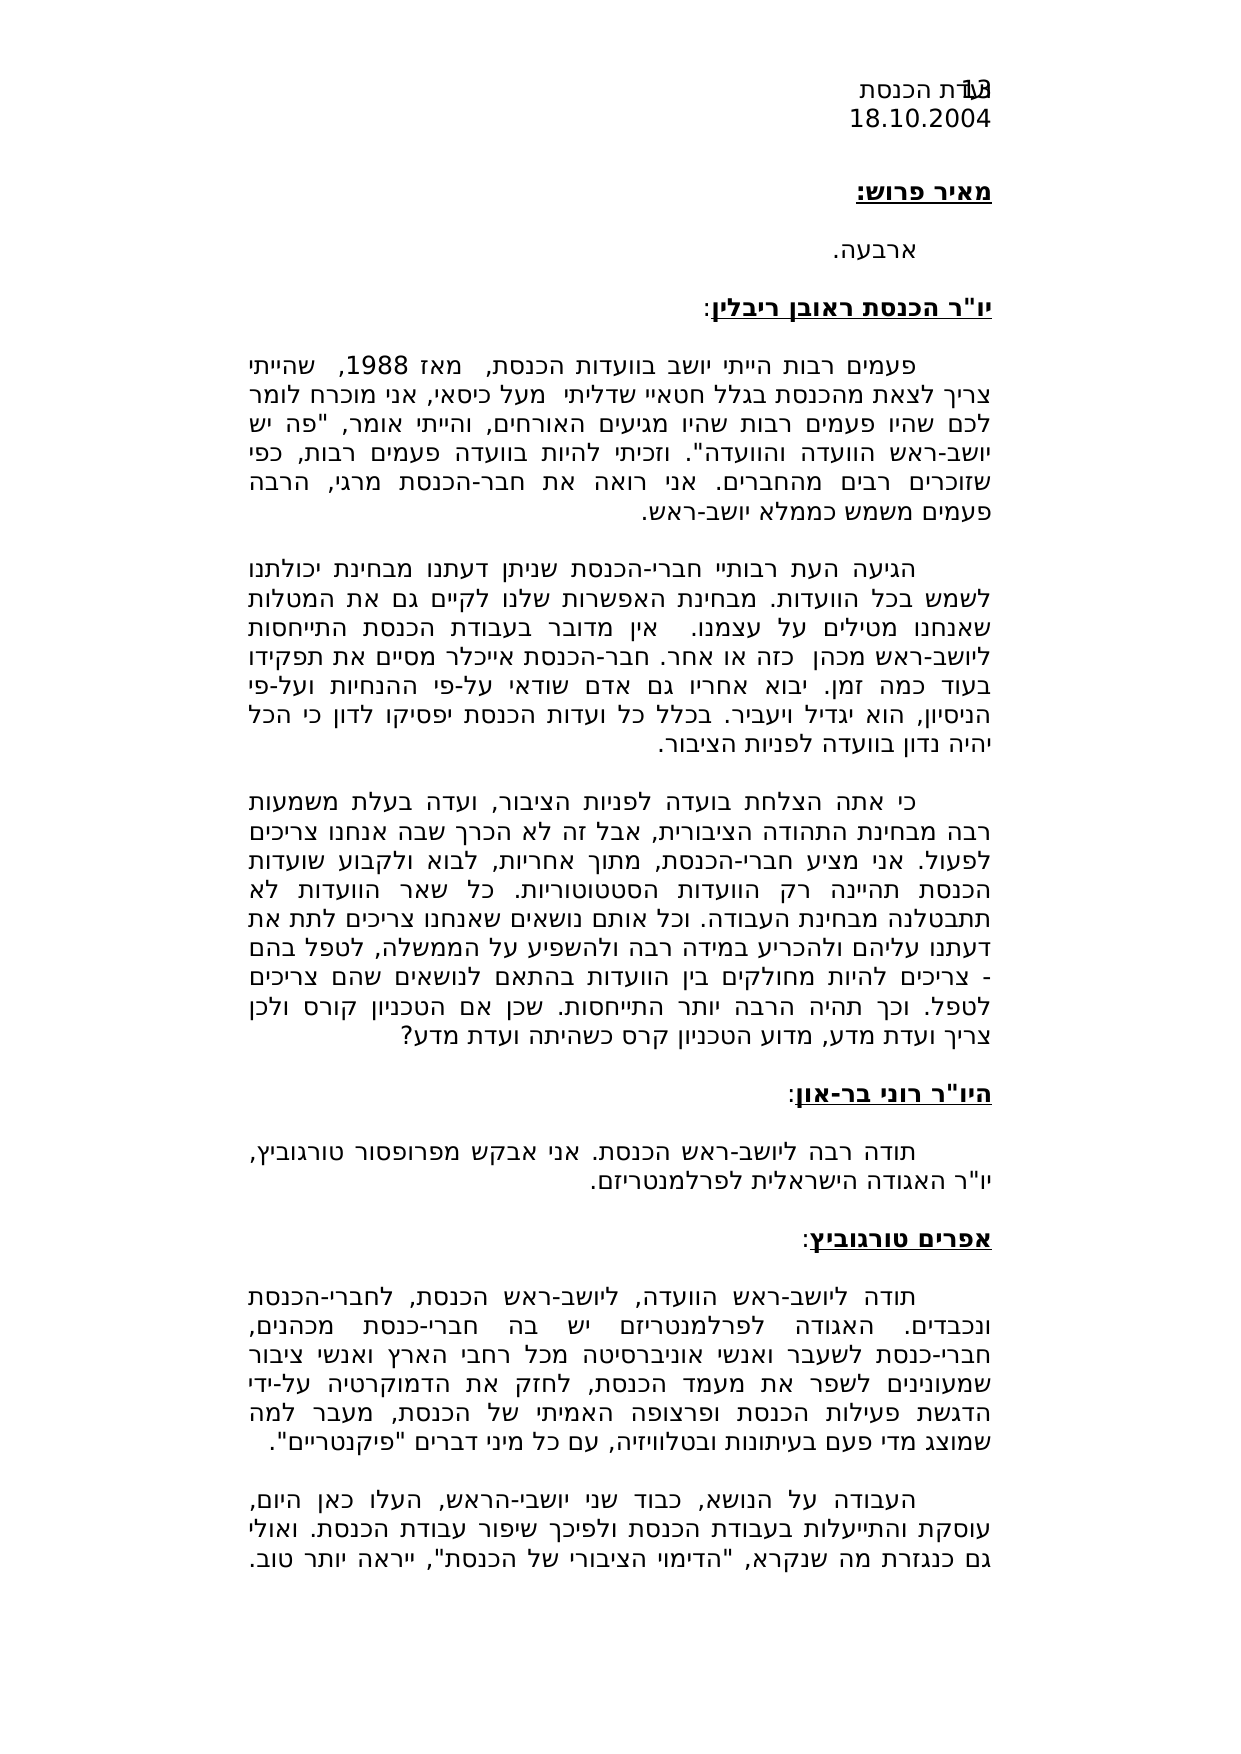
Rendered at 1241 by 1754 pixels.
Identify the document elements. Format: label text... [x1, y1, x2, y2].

text מאיר פרוש: [248, 177, 992, 206]
text פעמים רבות הייתי יושב בוועדות הכנסת, מאז 1988, שהייתי צריך לצאת מהכנסת בגלל חטאיי שדליתי מעל כיסאי, אני מוכרח לומר לכם שהיו פעמים רבות שהיו מגיעים האורחים, והייתי אומר, "פה יש יושב-ראש הוועדה והוועדה". וזכיתי להיות בוועדה פעמים רבות, כפי שזוכרים רבים מהחברים. אני רואה את חבר-הכנסת מרגי, הרבה פעמים משמש כממלא יושב-ראש. [248, 351, 992, 526]
text הגיעה העת רבותיי חברי-הכנסת שניתן דעתנו מבחינת יכולתנו לשמש בכל הוועדות. מבחינת האפשרות שלנו לקיים גם את המטלות שאנחנו מטילים על עצמנו. אין מדובר בעבודת הכנסת התייחסות ליושב-ראש מכהן כזה או אחר. חבר-הכנסת אייכלר מסיים את תפקידו בעוד כמה זמן. יבוא אחריו גם אדם שודאי על-פי ההנחיות ועל-פי הניסיון, הוא יגדיל ויעביר. בכלל כל ועדות הכנסת יפסיקו לדון כי הכל יהיה נדון בוועדה לפניות הציבור. [248, 555, 992, 759]
text היו"ר רוני בר-און: [248, 1079, 992, 1108]
text כי אתה הצלחת בועדה לפניות הציבור, ועדה בעלת משמעות רבה מבחינת התהודה הציבורית, אבל זה לא הכרך שבה אנחנו צריכים לפעול. אני מציע חברי-הכנסת, מתוך אחריות, לבוא ולקבוע שועדות הכנסת תהיינה רק הוועדות הסטטוטוריות. כל שאר הוועדות לא תתבטלנה מבחינת העבודה. וכל אותם נושאים שאנחנו צריכים לתת את דעתנו עליהם ולהכריע במידה רבה ולהשפיע על הממשלה, לטפל בהם - צריכים להיות מחולקים בין הוועדות בהתאם לנושאים שהם צריכים לטפל. וכך תהיה הרבה יותר התייחסות. שכן אם הטכניון קורס ולכן צריך ועדת מדע, מדוע הטכניון קרס כשהיתה ועדת מדע? [248, 788, 992, 1050]
text תודה ליושב-ראש הוועדה, ליושב-ראש הכנסת, לחברי-הכנסת ונכבדים. האגודה לפרלמנטריזם יש בה חברי-כנסת מכהנים, חברי-כנסת לשעבר ואנשי אוניברסיטה מכל רחבי הארץ ואנשי ציבור שמעונינים לשפר את מעמד הכנסת, לחזק את הדמוקרטיה על-ידי הדגשת פעילות הכנסת ופרצופה האמיתי של הכנסת, מעבר למה שמוצג מדי פעם בעיתונות ובטלוויזיה, עם כל מיני דברים "פיקנטריים". [248, 1282, 992, 1457]
text ארבעה. [248, 235, 992, 264]
text אפרים טורגוביץ: [248, 1224, 992, 1253]
text יו"ר הכנסת ראובן ריבלין: [248, 293, 992, 322]
text תודה רבה ליושב-ראש הכנסת. אני אבקש מפרופסור טורגוביץ, יו"ר האגודה הישראלית לפרלמנטריזם. [248, 1137, 992, 1195]
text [248, 1486, 992, 1573]
